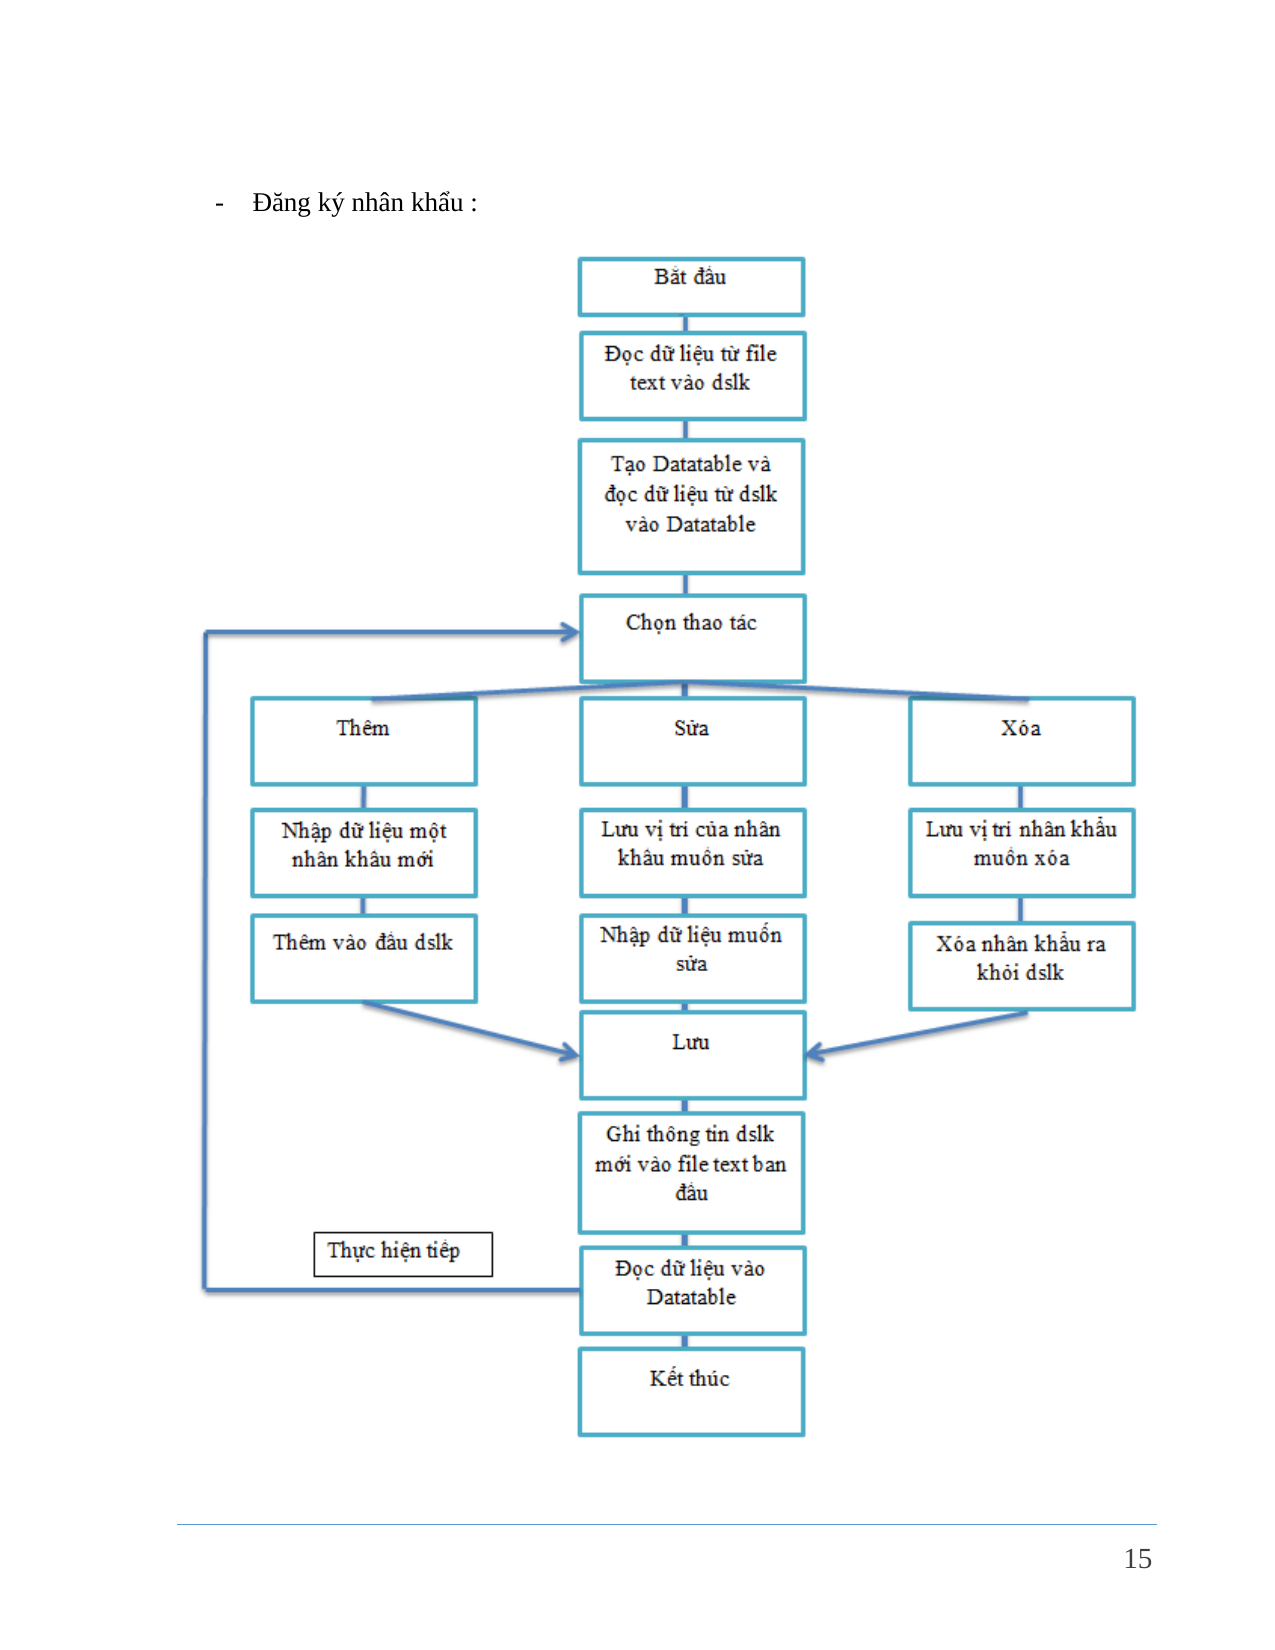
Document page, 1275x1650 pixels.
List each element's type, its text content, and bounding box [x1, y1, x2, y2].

list Đăng ký nhân khẩu : [215, 186, 1157, 217]
picture [178, 248, 1183, 1452]
